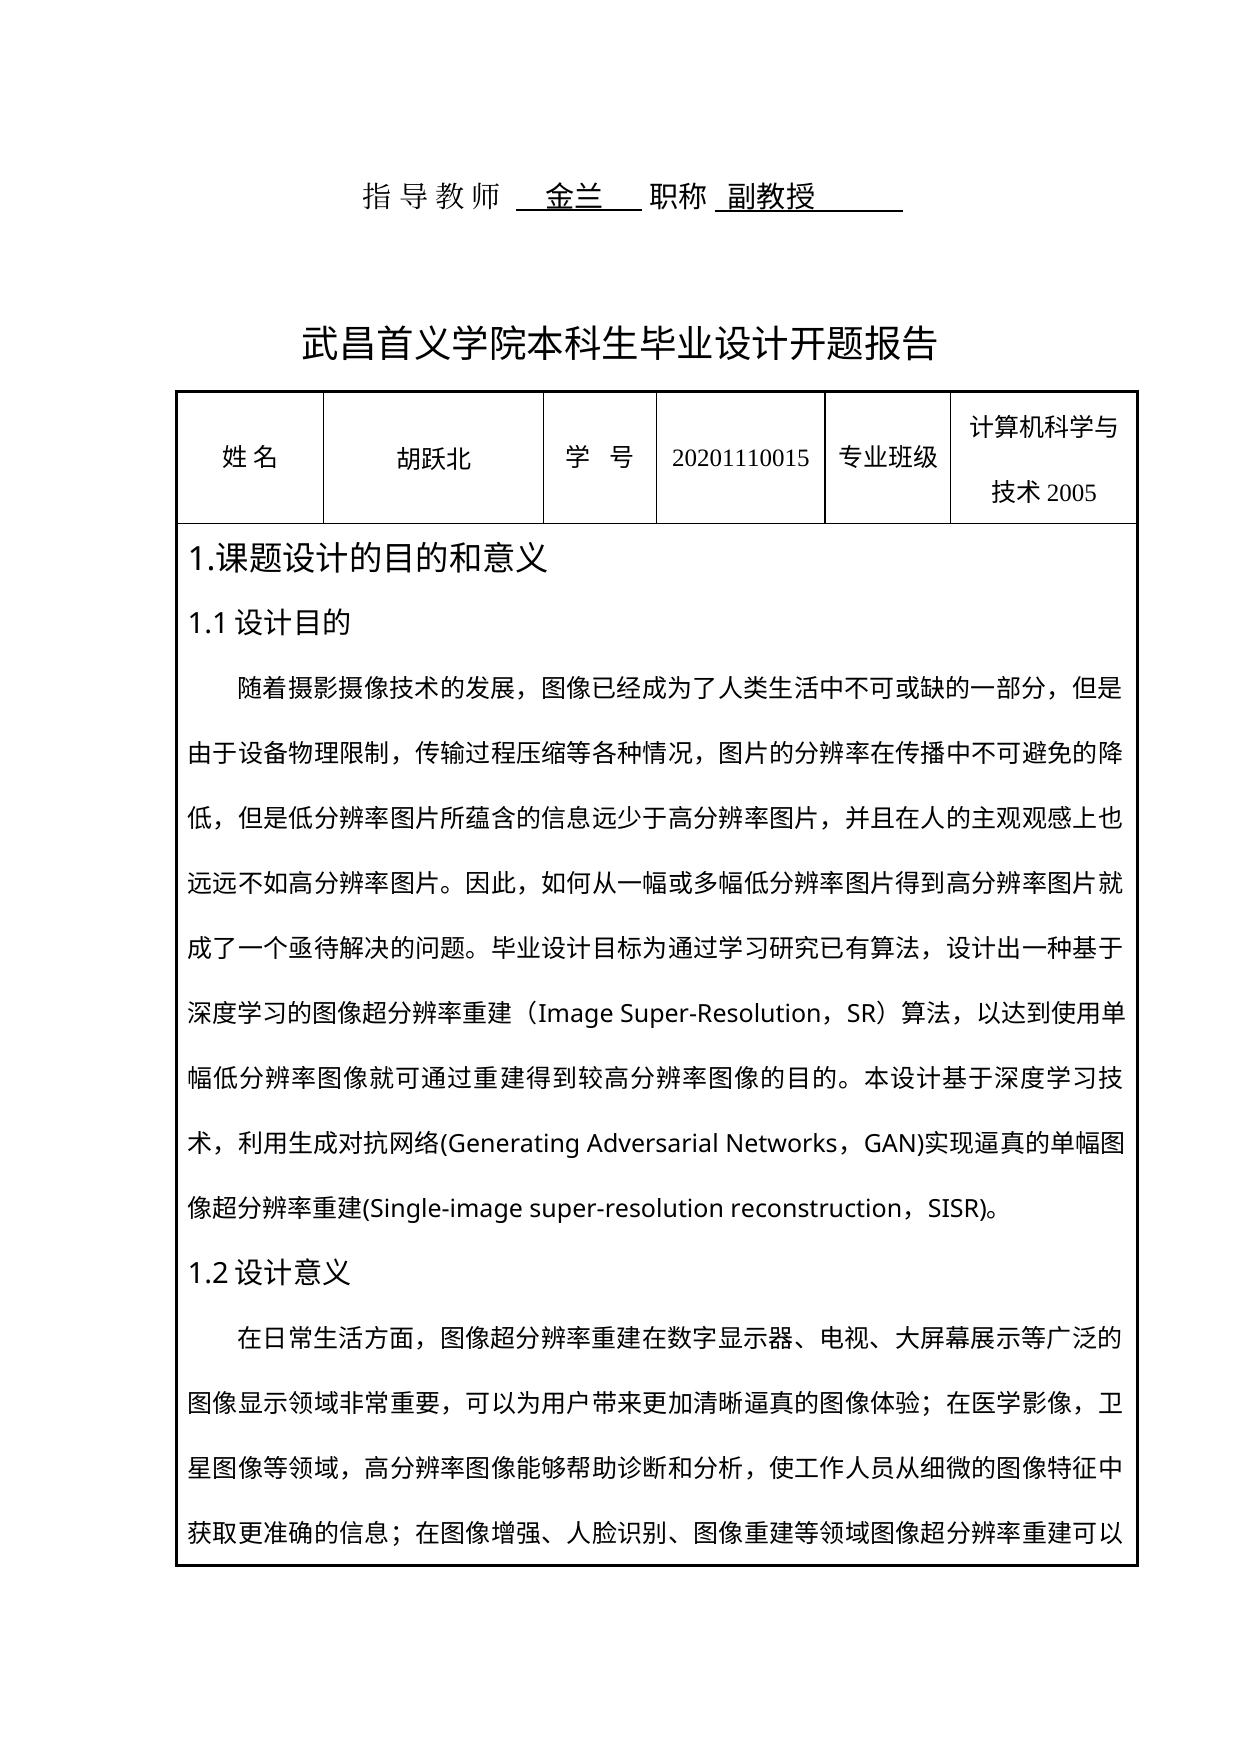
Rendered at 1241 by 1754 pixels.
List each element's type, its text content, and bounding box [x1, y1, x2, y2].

table_header 姓 名 [178, 393, 323, 523]
table_header 计算机科学与技术2005 [951, 393, 1136, 523]
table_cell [178, 524, 1136, 1564]
table_header 专业班级 [826, 393, 950, 523]
text 武昌首义学院本科生毕业设计开题报告 [187, 308, 1053, 373]
table_header 胡跃北 [324, 393, 543, 523]
table_header 20201110015 [657, 393, 824, 523]
table_header 学 号 [544, 393, 656, 523]
text 指 导 教 师 金兰 职称 副教授 [187, 162, 1053, 227]
